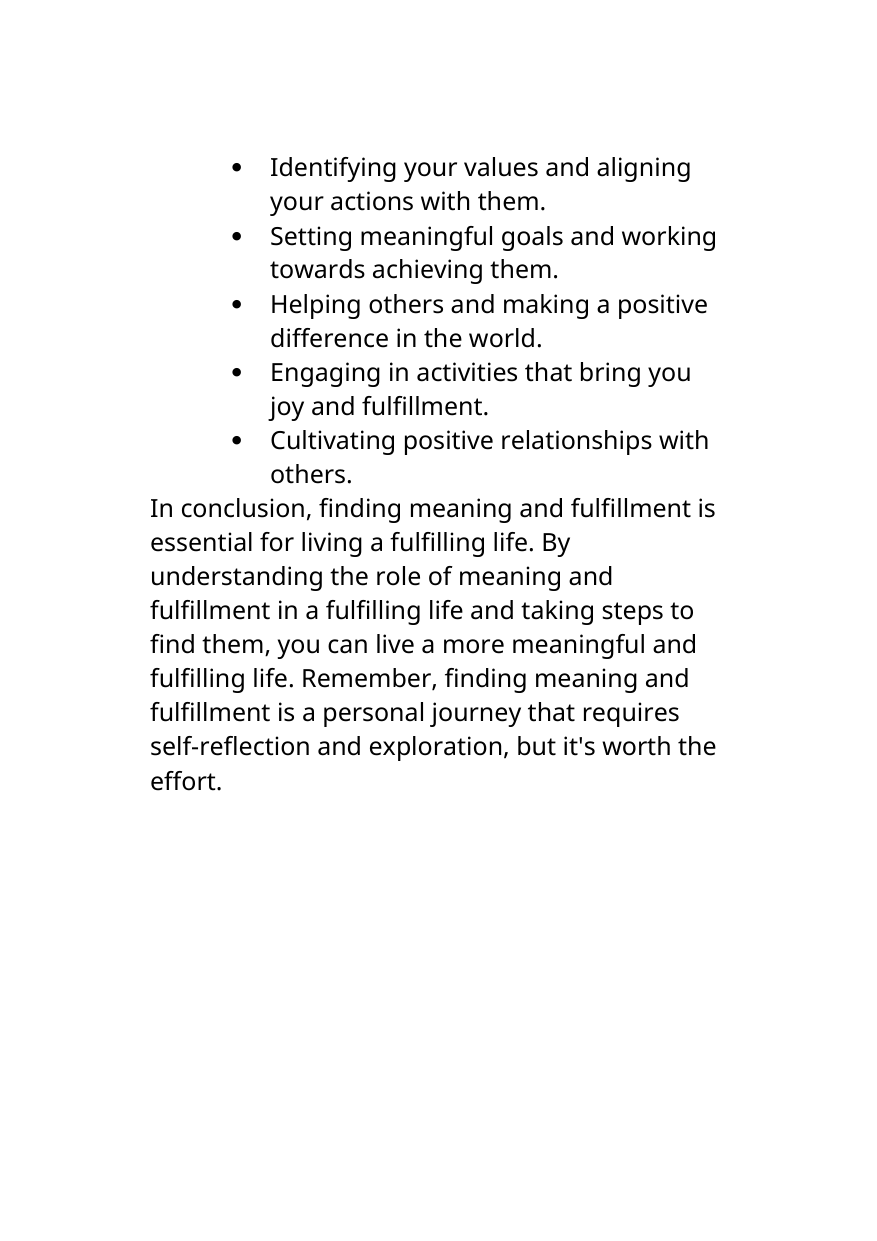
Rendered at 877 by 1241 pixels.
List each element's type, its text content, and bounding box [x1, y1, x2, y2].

list Identifying your values and aligning your actions with them. [232, 150, 727, 218]
list Engaging in activities that bring you joy and fulfillment. [232, 354, 727, 422]
list Helping others and making a positive difference in the world. [232, 286, 727, 354]
list Setting meaningful goals and working towards achieving them. [232, 218, 727, 286]
text In conclusion, finding meaning and fulfillment is essential for living a fulfilling life. By understanding the role of meaning and fulfillment in a fulfilling life and taking steps to find them, you can live a more meaningful and fulfilling life. Remember, finding meaning and fulfillment is a personal journey that requires self-reflection and exploration, but it's worth the effort. [150, 491, 727, 797]
list Cultivating positive relationships with others. [232, 422, 727, 491]
